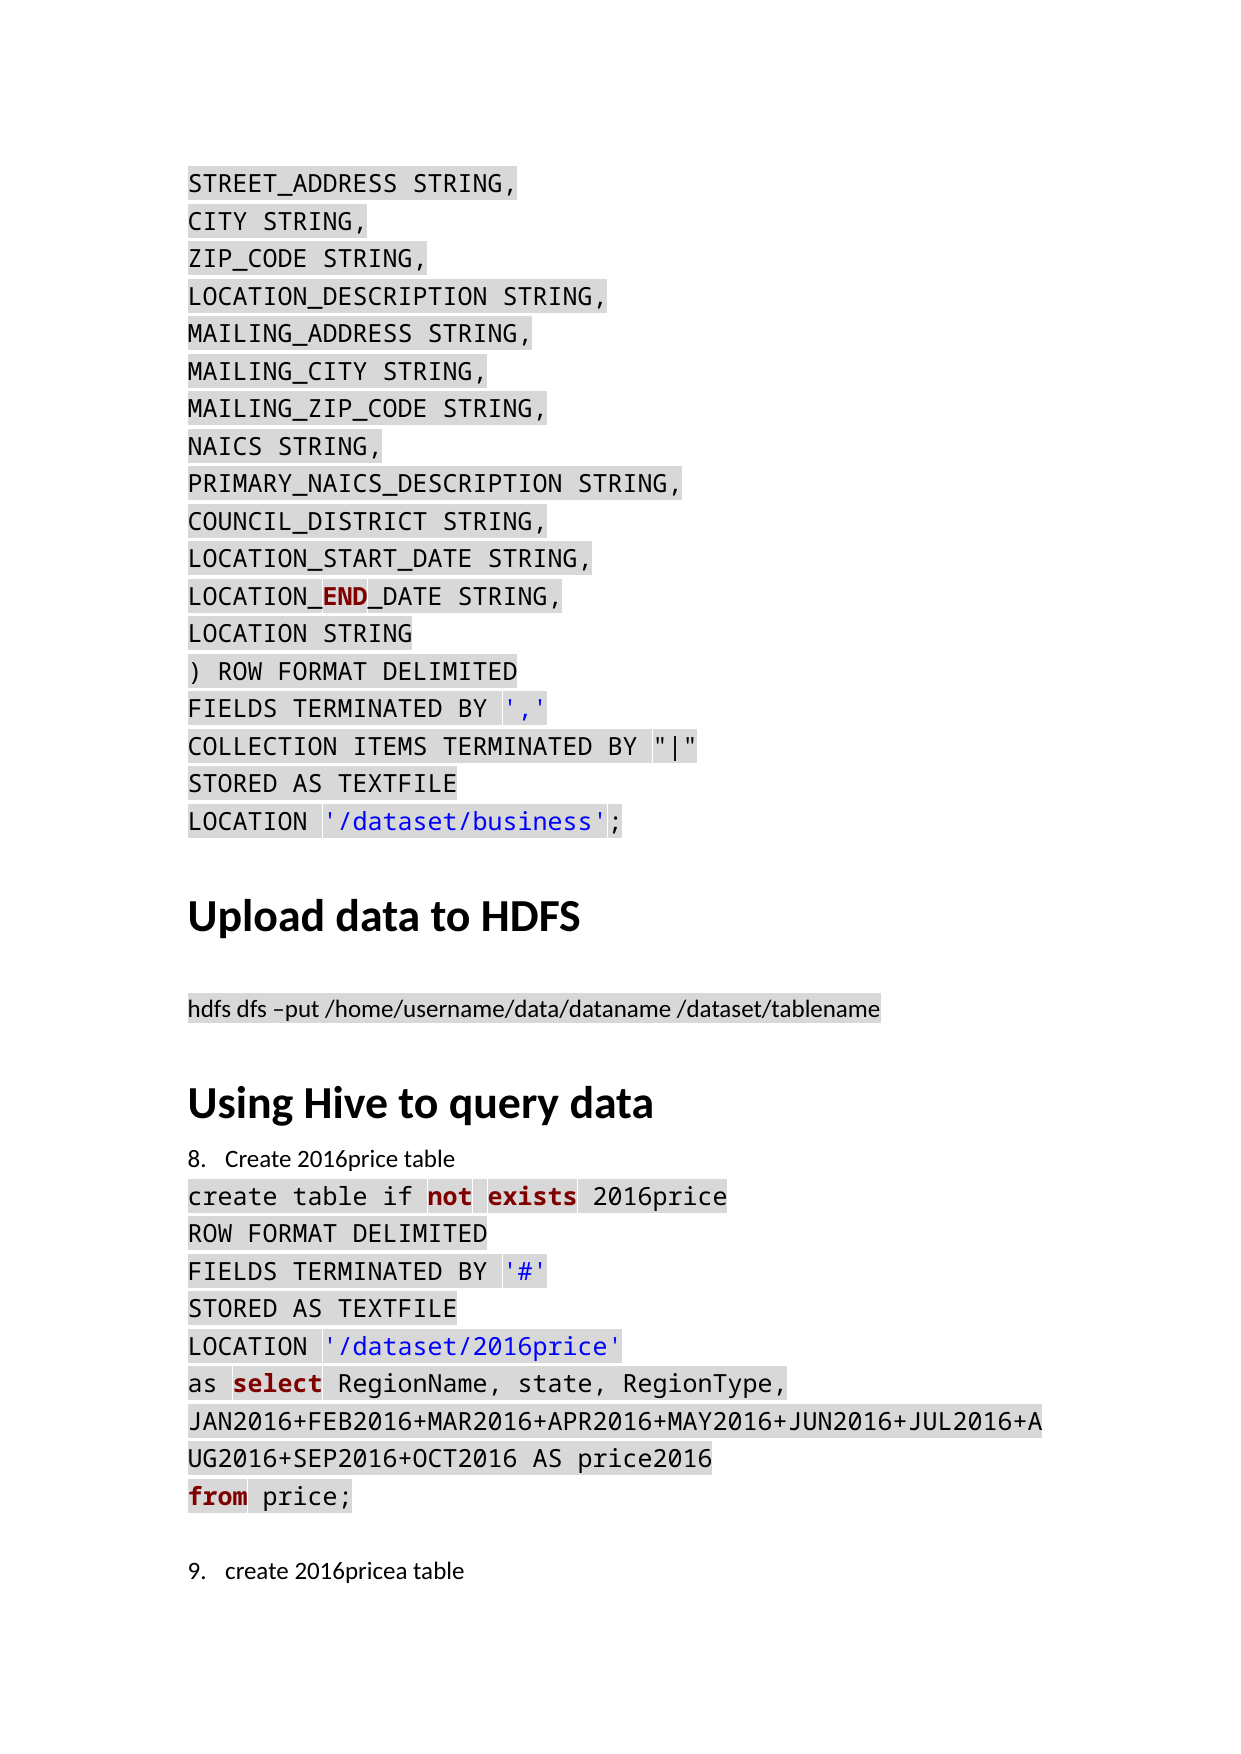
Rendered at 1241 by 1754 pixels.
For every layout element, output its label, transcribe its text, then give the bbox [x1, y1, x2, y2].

text from price; [187, 1477, 1053, 1514]
text MAILING_ZIP_CODE STRING, [187, 389, 1053, 427]
text Using Hive to query data [187, 1064, 1053, 1139]
text LOCATION STRING [187, 614, 1053, 652]
text STORED AS TEXTFILE [187, 764, 1053, 802]
text ZIP_CODE STRING, [187, 239, 1053, 277]
text FIELDS TERMINATED BY ',' [187, 689, 1053, 727]
text LOCATION_START_DATE STRING, [187, 539, 1053, 577]
text ) ROW FORMAT DELIMITED [187, 652, 1053, 689]
text LOCATION_DESCRIPTION STRING, [187, 277, 1053, 314]
text LOCATION '/dataset/2016price' [187, 1327, 1053, 1364]
text STREET_ADDRESS STRING, [187, 164, 1053, 202]
list Create 2016price table [187, 1139, 1053, 1177]
text Upload data to HDFS [187, 877, 1053, 952]
text ROW FORMAT DELIMITED [187, 1214, 1053, 1252]
text FIELDS TERMINATED BY '#' [187, 1252, 1053, 1289]
text LOCATION_END_DATE STRING, [187, 577, 1053, 614]
text hdfs dfs –put /home/username/data/dataname /dataset/tablename [187, 989, 1053, 1027]
text CITY STRING, [187, 202, 1053, 239]
text PRIMARY_NAICS_DESCRIPTION STRING, [187, 464, 1053, 502]
text COUNCIL_DISTRICT STRING, [187, 502, 1053, 539]
text LOCATION '/dataset/business'; [187, 802, 1053, 839]
text create table if not exists 2016price [187, 1177, 1053, 1214]
text as select RegionName, state, RegionType, JAN2016+FEB2016+MAR2016+APR2016+MAY2016+JUN2016+JUL2016+AUG2016+SEP2016+OCT2016 AS price2016 [187, 1364, 1053, 1477]
text NAICS STRING, [187, 427, 1053, 464]
list create 2016pricea table [187, 1552, 1053, 1589]
text MAILING_ADDRESS STRING, [187, 314, 1053, 352]
text STORED AS TEXTFILE [187, 1289, 1053, 1327]
text COLLECTION ITEMS TERMINATED BY "|" [187, 727, 1053, 764]
text MAILING_CITY STRING, [187, 352, 1053, 389]
